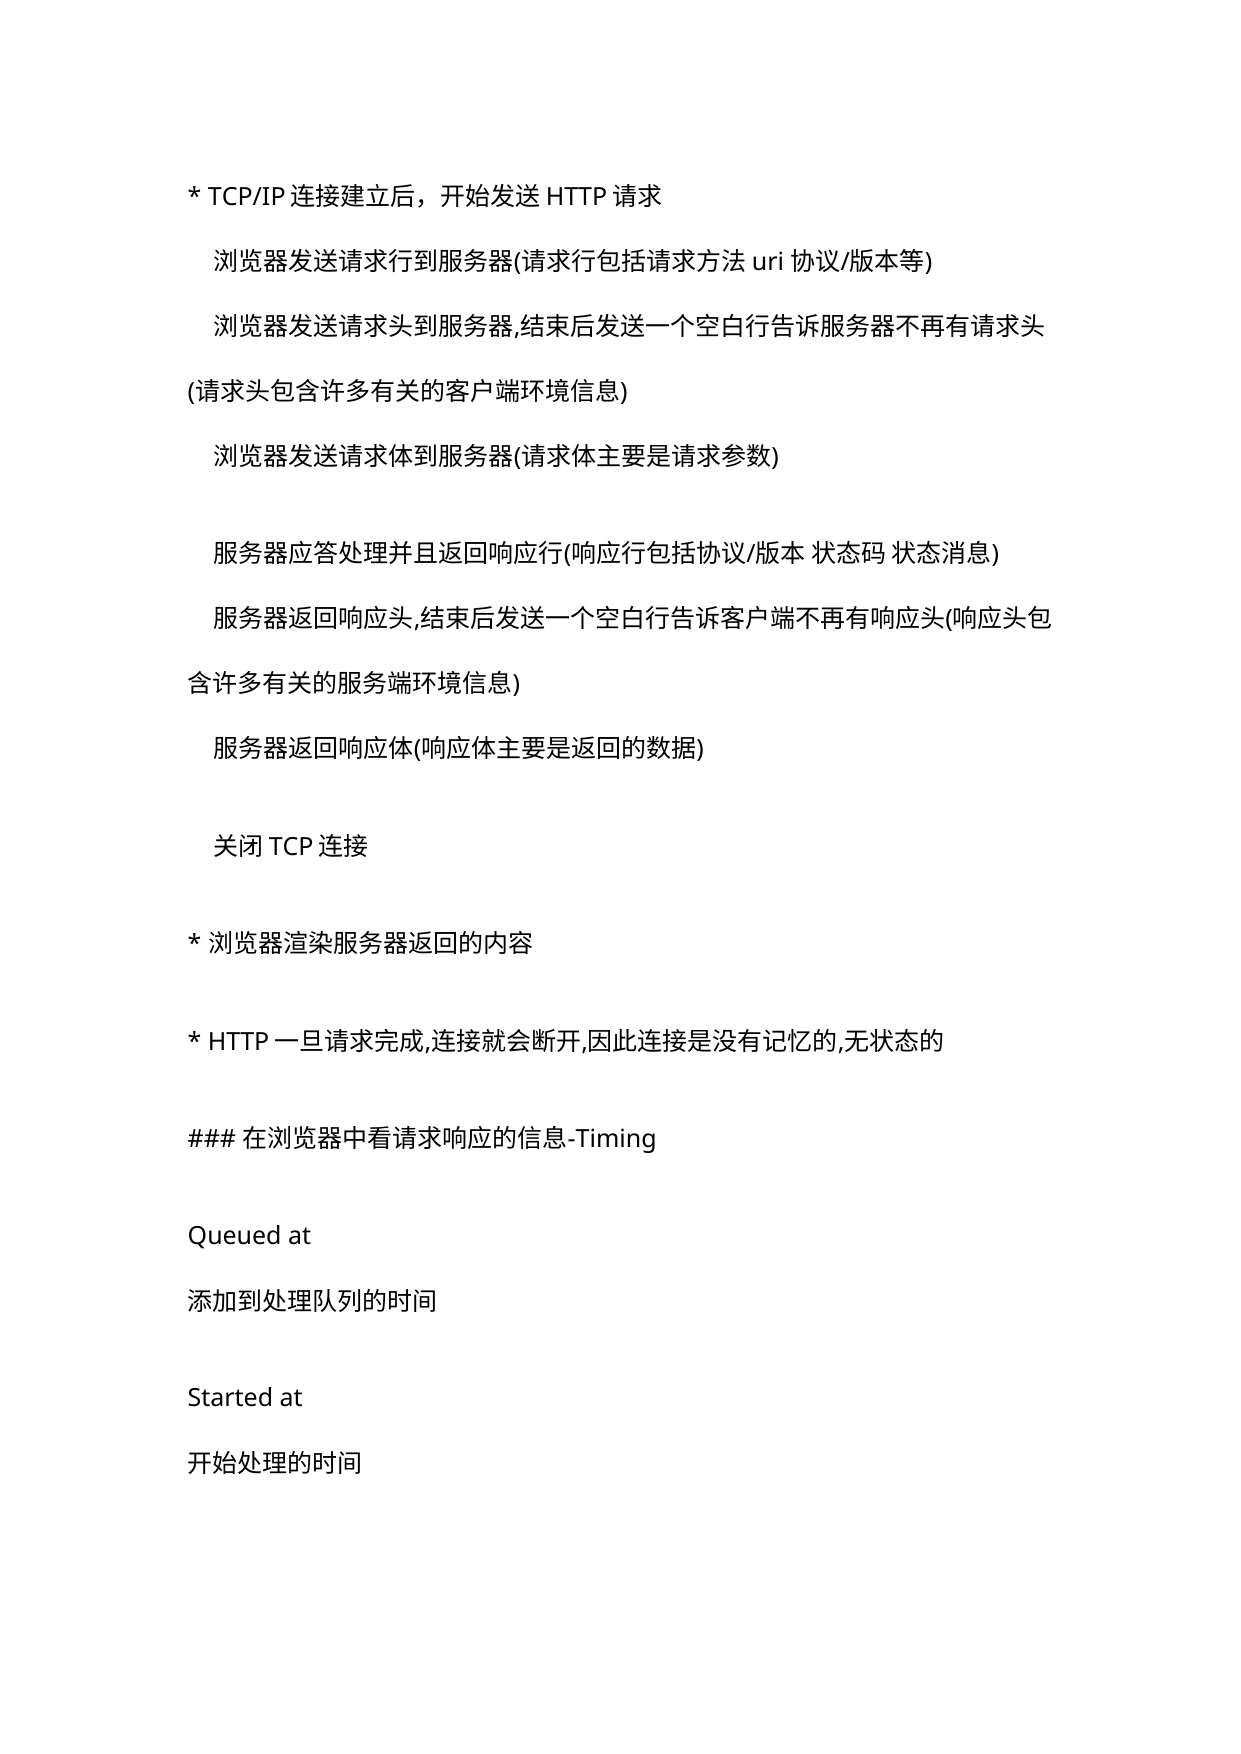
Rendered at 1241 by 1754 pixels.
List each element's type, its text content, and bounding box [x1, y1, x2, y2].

text * HTTP一旦请求完成,连接就会断开,因此连接是没有记忆的,无状态的 [187, 1007, 1053, 1072]
text 服务器应答处理并且返回响应行(响应行包括协议/版本 状态码 状态消息) [187, 519, 1053, 584]
text 关闭TCP连接 [187, 812, 1053, 877]
text ### 在浏览器中看请求响应的信息-Timing [187, 1104, 1053, 1169]
text 添加到处理队列的时间 [187, 1267, 1053, 1332]
text 浏览器发送请求体到服务器(请求体主要是请求参数) [187, 422, 1053, 487]
text 服务器返回响应头,结束后发送一个空白行告诉客户端不再有响应头(响应头包含许多有关的服务端环境信息) [187, 584, 1053, 714]
text * 浏览器渲染服务器返回的内容 [187, 909, 1053, 974]
text 开始处理的时间 [187, 1429, 1053, 1494]
text 浏览器发送请求行到服务器(请求行包括请求方法 uri 协议/版本等) [187, 227, 1053, 292]
text Started at [187, 1364, 1053, 1429]
text * TCP/IP连接建立后，开始发送HTTP请求 [187, 162, 1053, 227]
text Queued at [187, 1202, 1053, 1267]
text 服务器返回响应体(响应体主要是返回的数据) [187, 714, 1053, 779]
text 浏览器发送请求头到服务器,结束后发送一个空白行告诉服务器不再有请求头(请求头包含许多有关的客户端环境信息) [187, 292, 1053, 422]
